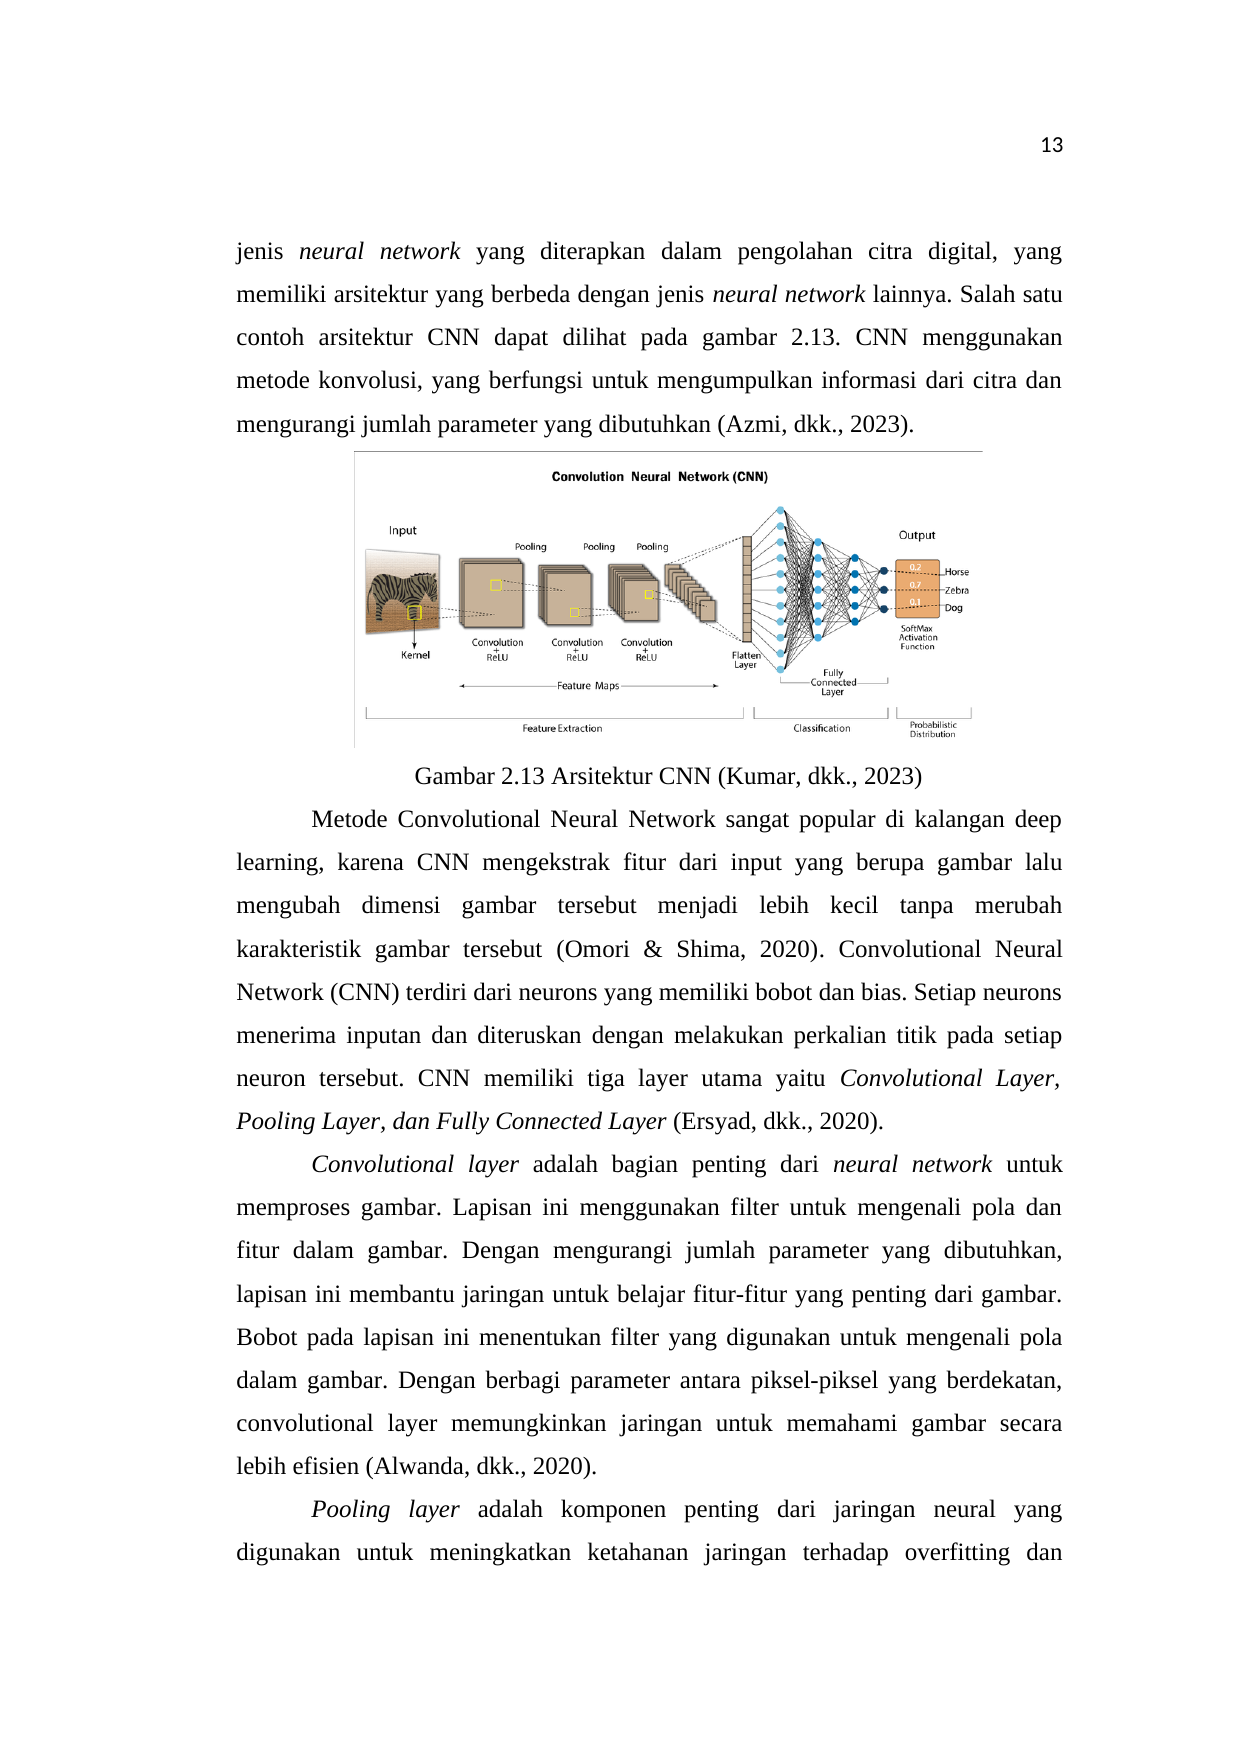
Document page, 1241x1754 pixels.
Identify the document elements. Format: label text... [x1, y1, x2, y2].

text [236, 1494, 1063, 1566]
text Convolutional layer adalah bagian penting dari neural network untuk memproses gambar. Lapisan ini menggunakan filter untuk mengenali pola dan fitur dalam gambar. Dengan mengurangi jumlah parameter yang dibutuhkan, lapisan ini membantu jaringan untuk belajar fitur-fitur yang penting dari gambar. Bobot pada lapisan ini menentukan filter yang digunakan untuk mengenali pola dalam gambar. Dengan berbagi parameter antara piksel-piksel yang berdekatan, convolutional layer memungkinkan jaringan untuk memahami gambar secara lebih efisien (Alwanda, dkk., 2020). [236, 1149, 1063, 1480]
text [236, 236, 1063, 437]
picture [354, 451, 983, 748]
text Gambar 2.13 Arsitektur CNN (Kumar, dkk., 2023) [236, 761, 1063, 790]
text Metode Convolutional Neural Network sangat popular di kalangan deep learning, karena CNN mengekstrak fitur dari input yang berupa gambar lalu mengubah dimensi gambar tersebut menjadi lebih kecil tanpa merubah karakteristik gambar tersebut . Convolutional Neural Network (CNN) terdiri dari neurons yang memiliki bobot dan bias. Setiap neurons menerima inputan dan diteruskan dengan melakukan perkalian titik pada setiap neuron tersebut. CNN memiliki tiga layer utama yaitu Convolutional Layer, Pooling Layer, dan Fully Connected Layer (Ersyad, dkk., 2020). [236, 804, 1063, 1135]
